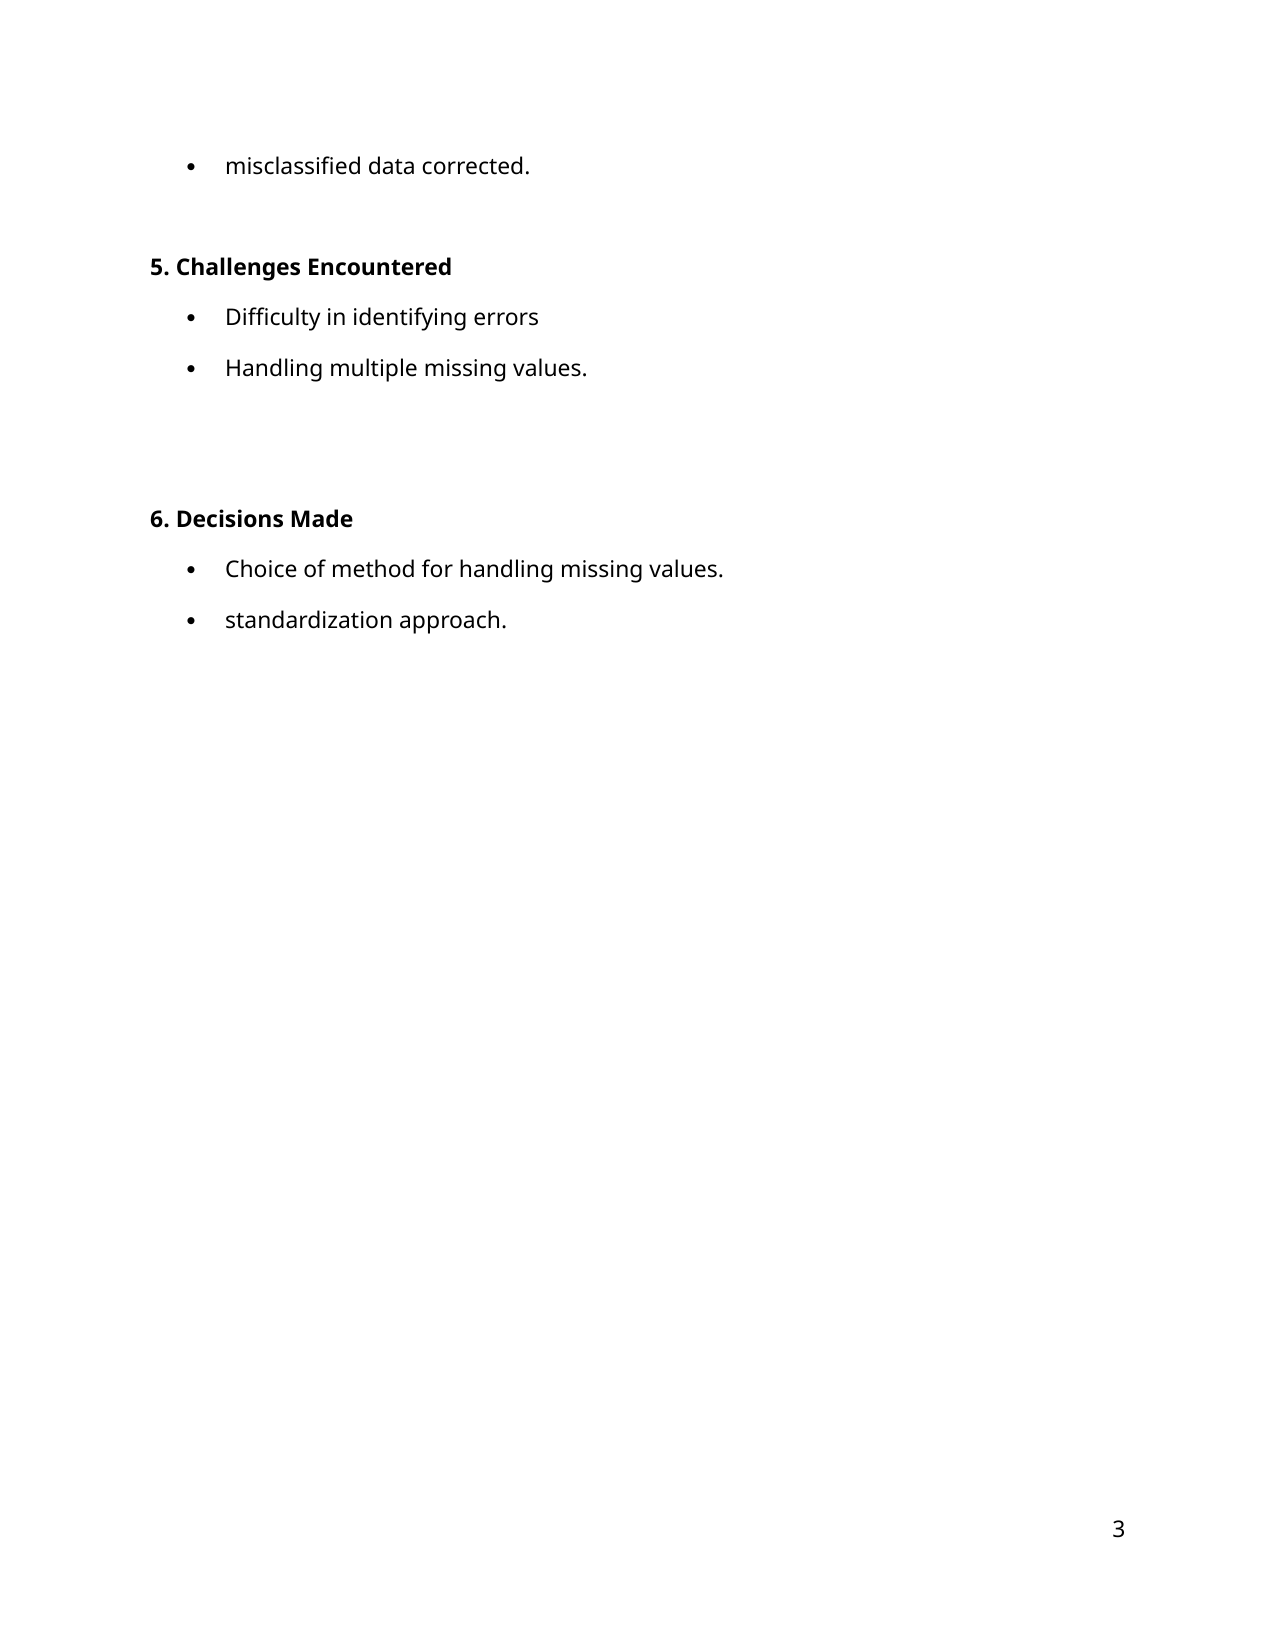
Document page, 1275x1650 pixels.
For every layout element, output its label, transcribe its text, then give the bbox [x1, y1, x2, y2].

text 6. Decisions Made [150, 503, 1125, 534]
text 5. Challenges Encountered [150, 251, 1125, 282]
list Difficulty in identifying errors [187, 301, 1125, 332]
list misclassified data corrected. [187, 150, 1125, 181]
list Handling multiple missing values. [187, 352, 1125, 383]
list Choice of method for handling missing values. [187, 553, 1125, 584]
list standardization approach. [187, 604, 1125, 635]
